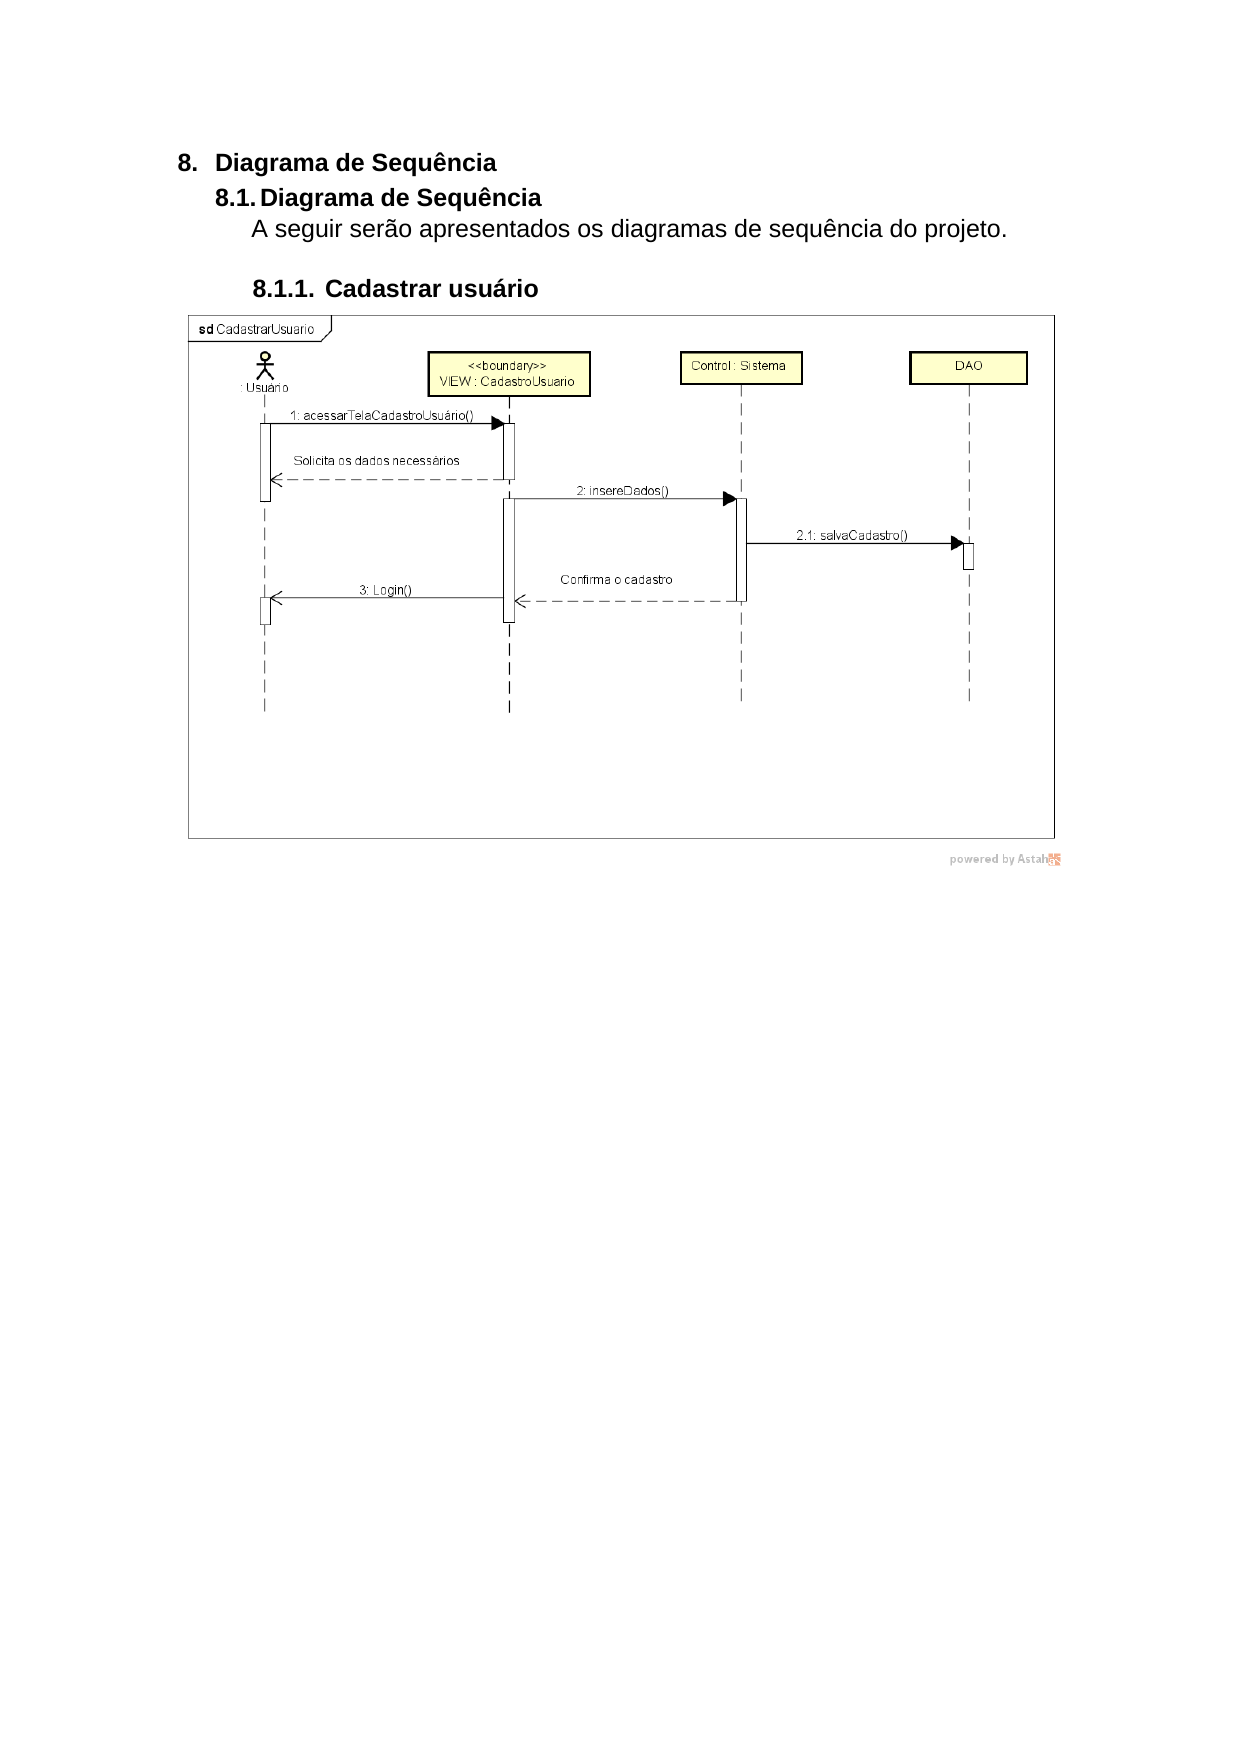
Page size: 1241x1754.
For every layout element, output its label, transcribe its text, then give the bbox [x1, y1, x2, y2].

picture [177, 304, 1063, 869]
subtitle Diagrama de Sequência [177, 148, 1063, 176]
subtitle Cadastrar usuário [252, 274, 1063, 302]
subtitle Diagrama de Sequência [215, 183, 1063, 212]
text A seguir serão apresentados os diagramas de sequência do projeto. [251, 214, 1063, 243]
